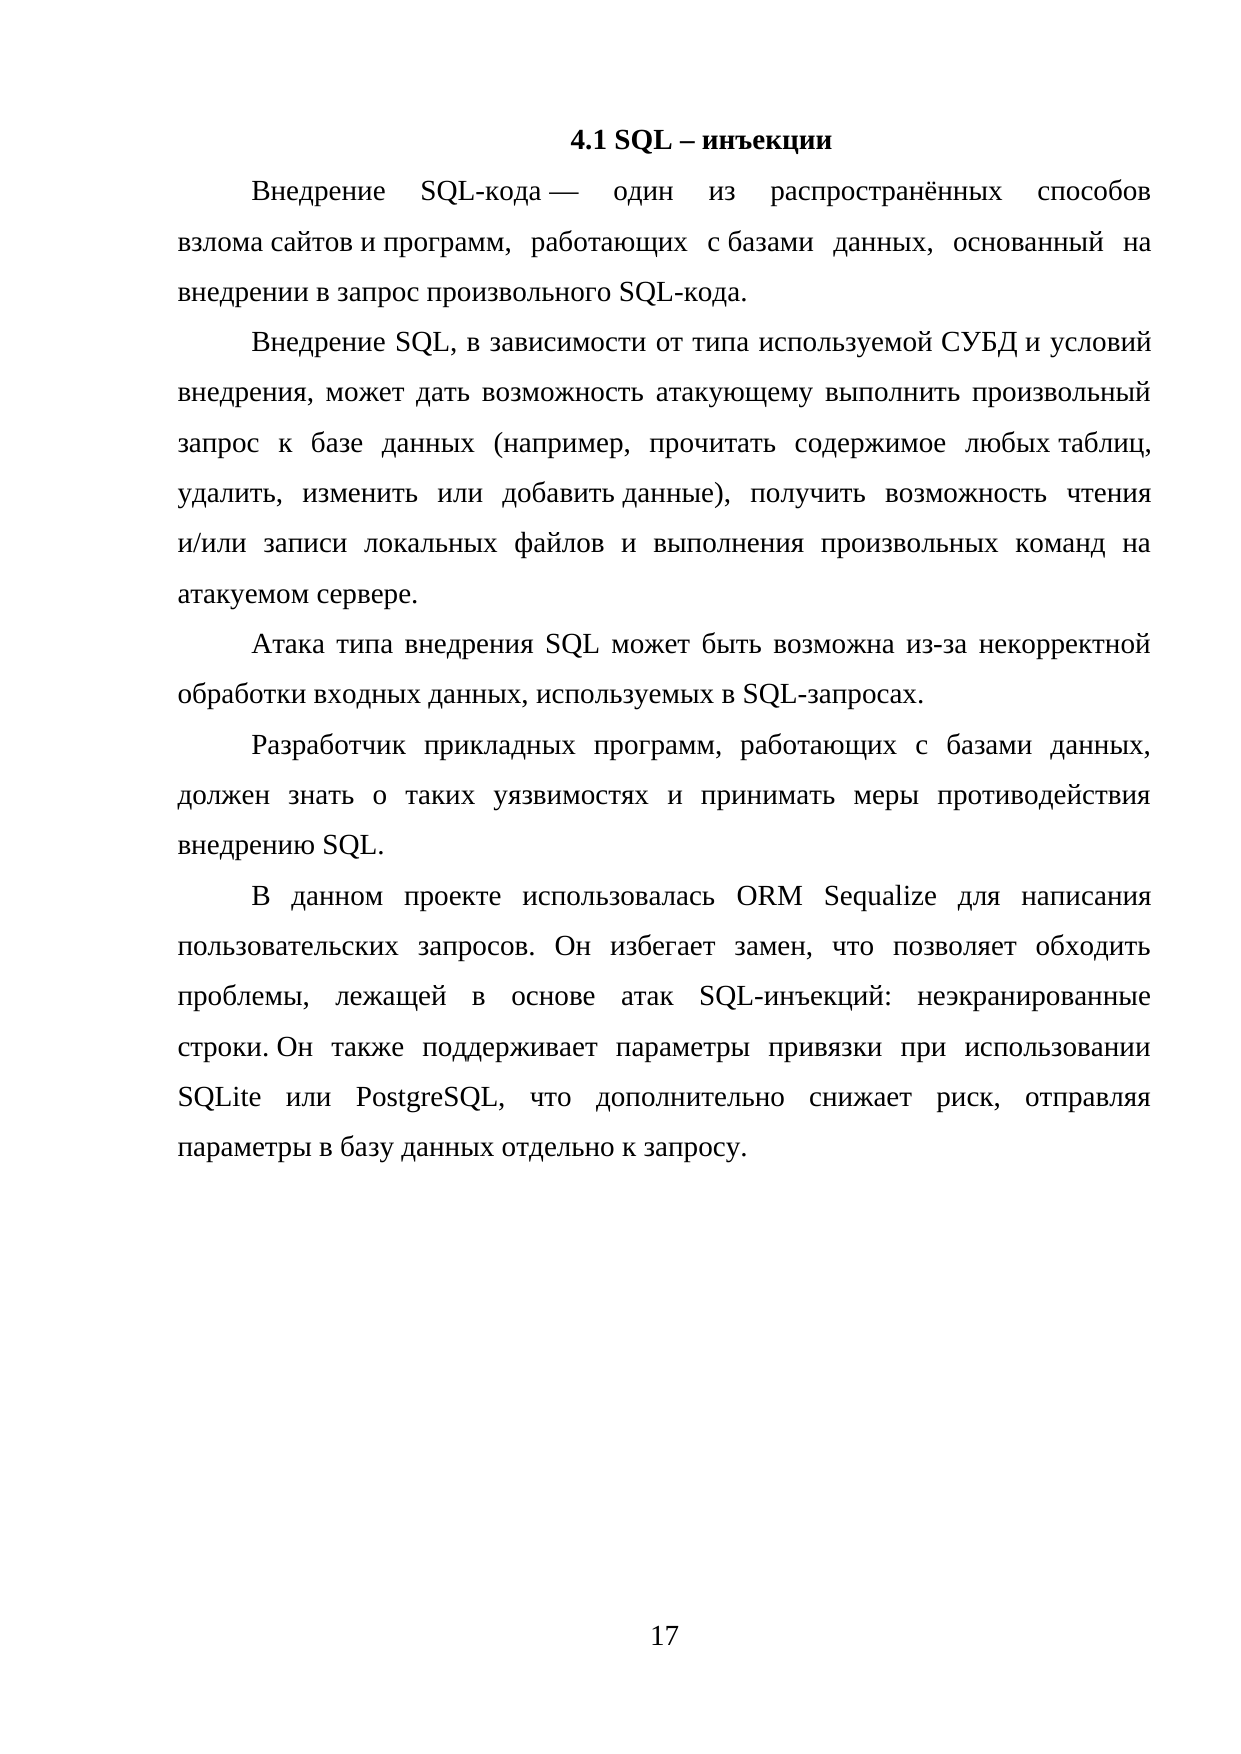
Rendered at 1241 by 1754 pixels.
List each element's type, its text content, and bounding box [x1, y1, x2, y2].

text Разработчик прикладных программ, работающих с базами данных, должен знать о таких уязвимостях и принимать меры противодействия внедрению SQL. [177, 727, 1152, 861]
subtitle 4.1 SQL – инъекции [177, 122, 1152, 156]
text Атака типа внедрения SQL может быть возможна из-за некорректной обработки входных данных, используемых в SQL-запросах. [177, 626, 1152, 710]
text Внедрение SQL-кода — один из распространённых способов взлома сайтов и программ, работающих с базами данных, основанный на внедрении в запрос произвольного SQL-кода. [177, 173, 1152, 307]
text Внедрение SQL, в зависимости от типа используемой СУБД и условий внедрения, может дать возможность атакующему выполнить произвольный запрос к базе данных (например, прочитать содержимое любых таблиц, удалить, изменить или добавить данные), получить возможность чтения и/или записи локальных файлов и выполнения произвольных команд на атакуемом сервере. [177, 324, 1152, 609]
text В данном проекте использовалась ORM Sequalize для написания пользовательских запросов. Он избегает замен, что позволяет обходить проблемы, лежащей в основе атак SQL-инъекций: неэкранированные строки. Он также поддерживает параметры привязки при использовании SQLite или PostgreSQL, что дополнительно снижает риск, отправляя параметры в базу данных отдельно к запросу. [177, 878, 1152, 1163]
